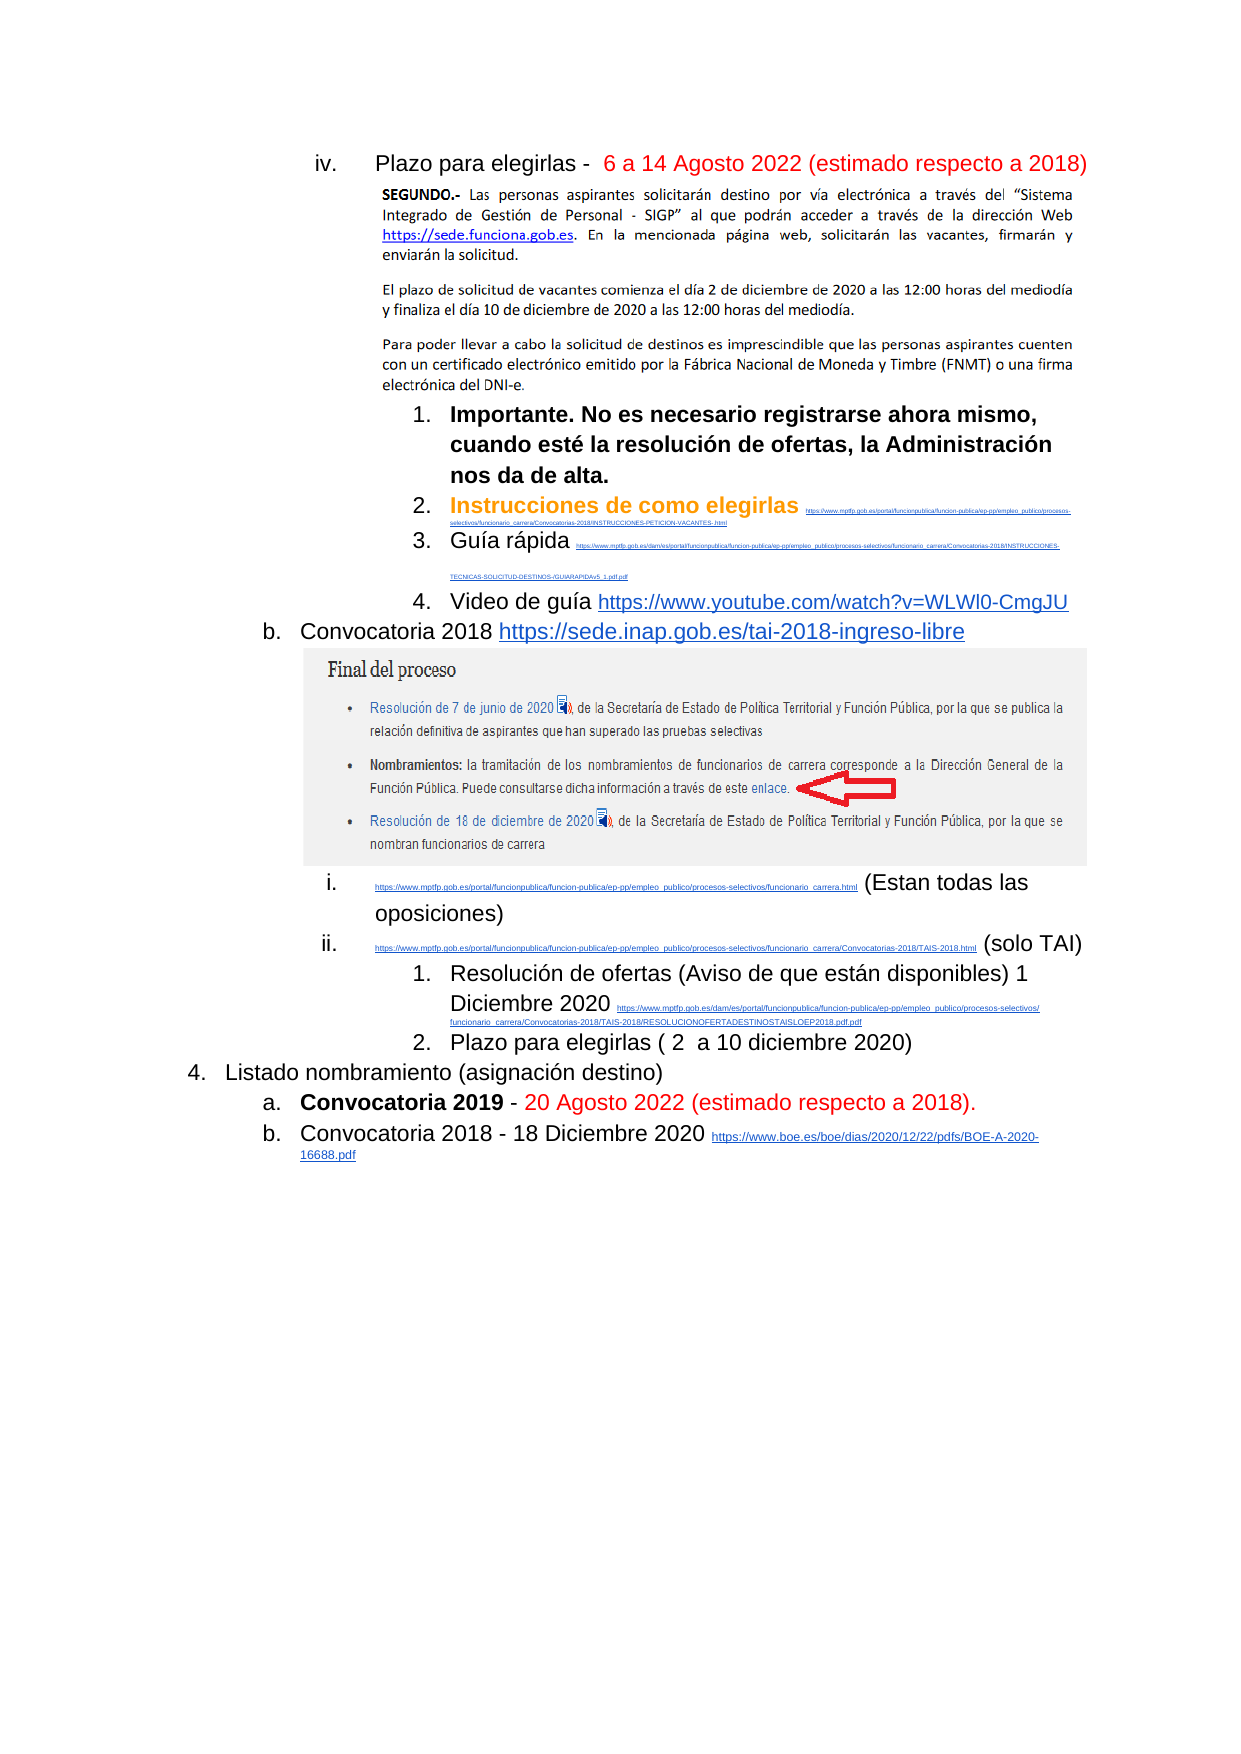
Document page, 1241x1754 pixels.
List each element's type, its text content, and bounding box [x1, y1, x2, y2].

list Importante. No es necesario registrarse ahora mismo, cuando esté la resolución de ofertas, la Administración nos da de alta. [412, 401, 1090, 488]
list https://www.mptfp.gob.es/portal/funcionpublica/funcion-publica/ep-pp/empleo_publico/procesos-selectivos/funcionario_carrera.html (Estan todas las oposiciones) [337, 869, 1090, 926]
list Plazo para elegirlas ( 2 a 10 diciembre 2020) [412, 1029, 1090, 1055]
list Instrucciones de como elegirlas https://www.mptfp.gob.es/portal/funcionpublica/funcion-publica/ep-pp/empleo_publico/procesos-selectivos/funcionario_carrera/Convocatorias-2018/INSTRUCCIONES-PETICION-VACANTES-.html [412, 492, 1090, 526]
picture [375, 180, 1078, 398]
list Resolución de ofertas (Aviso de que están disponibles) 1 Diciembre 2020 https://www.mptfp.gob.es/dam/es/portal/funcionpublica/funcion-publica/ep-pp/empleo_publico/procesos-selectivos/funcionario_carrera/Convocatorias-2018/TAIS-2018/RESOLUCIONOFERTADESTINOSTAISLOEP2018.pdf.pdf [412, 960, 1090, 1028]
list Convocatoria 2018 - 18 Diciembre 2020 https://www.boe.es/boe/dias/2020/12/22/pdfs/BOE-A-2020-16688.pdf [262, 1119, 1090, 1193]
list Convocatoria 2018 https://sede.inap.gob.es/tai-2018-ingreso-libre [262, 618, 1090, 644]
list Listado nombramiento (asignación destino) [187, 1059, 1090, 1086]
list Guía rápida https://www.mptfp.gob.es/dam/es/portal/funcionpublica/funcion-publica/ep-pp/empleo_publico/procesos-selectivos/funcionario_carrera/Convocatorias-2018/INSTRUCCIONES-TECNICAS-SOLICITUD-DESTINOS-/GUIARAPIDAv5_1.pdf.pdf [412, 527, 1090, 584]
list Video de guía https://www.youtube.com/watch?v=WLWl0-CmgJU [412, 588, 1090, 614]
list https://www.mptfp.gob.es/portal/funcionpublica/funcion-publica/ep-pp/empleo_publico/procesos-selectivos/funcionario_carrera/Convocatorias-2018/TAIS-2018.html (solo TAI) [337, 930, 1090, 956]
list Convocatoria 2019 - 20 Agosto 2022 (estimado respecto a 2018). [262, 1089, 1090, 1116]
picture [303, 648, 1087, 866]
